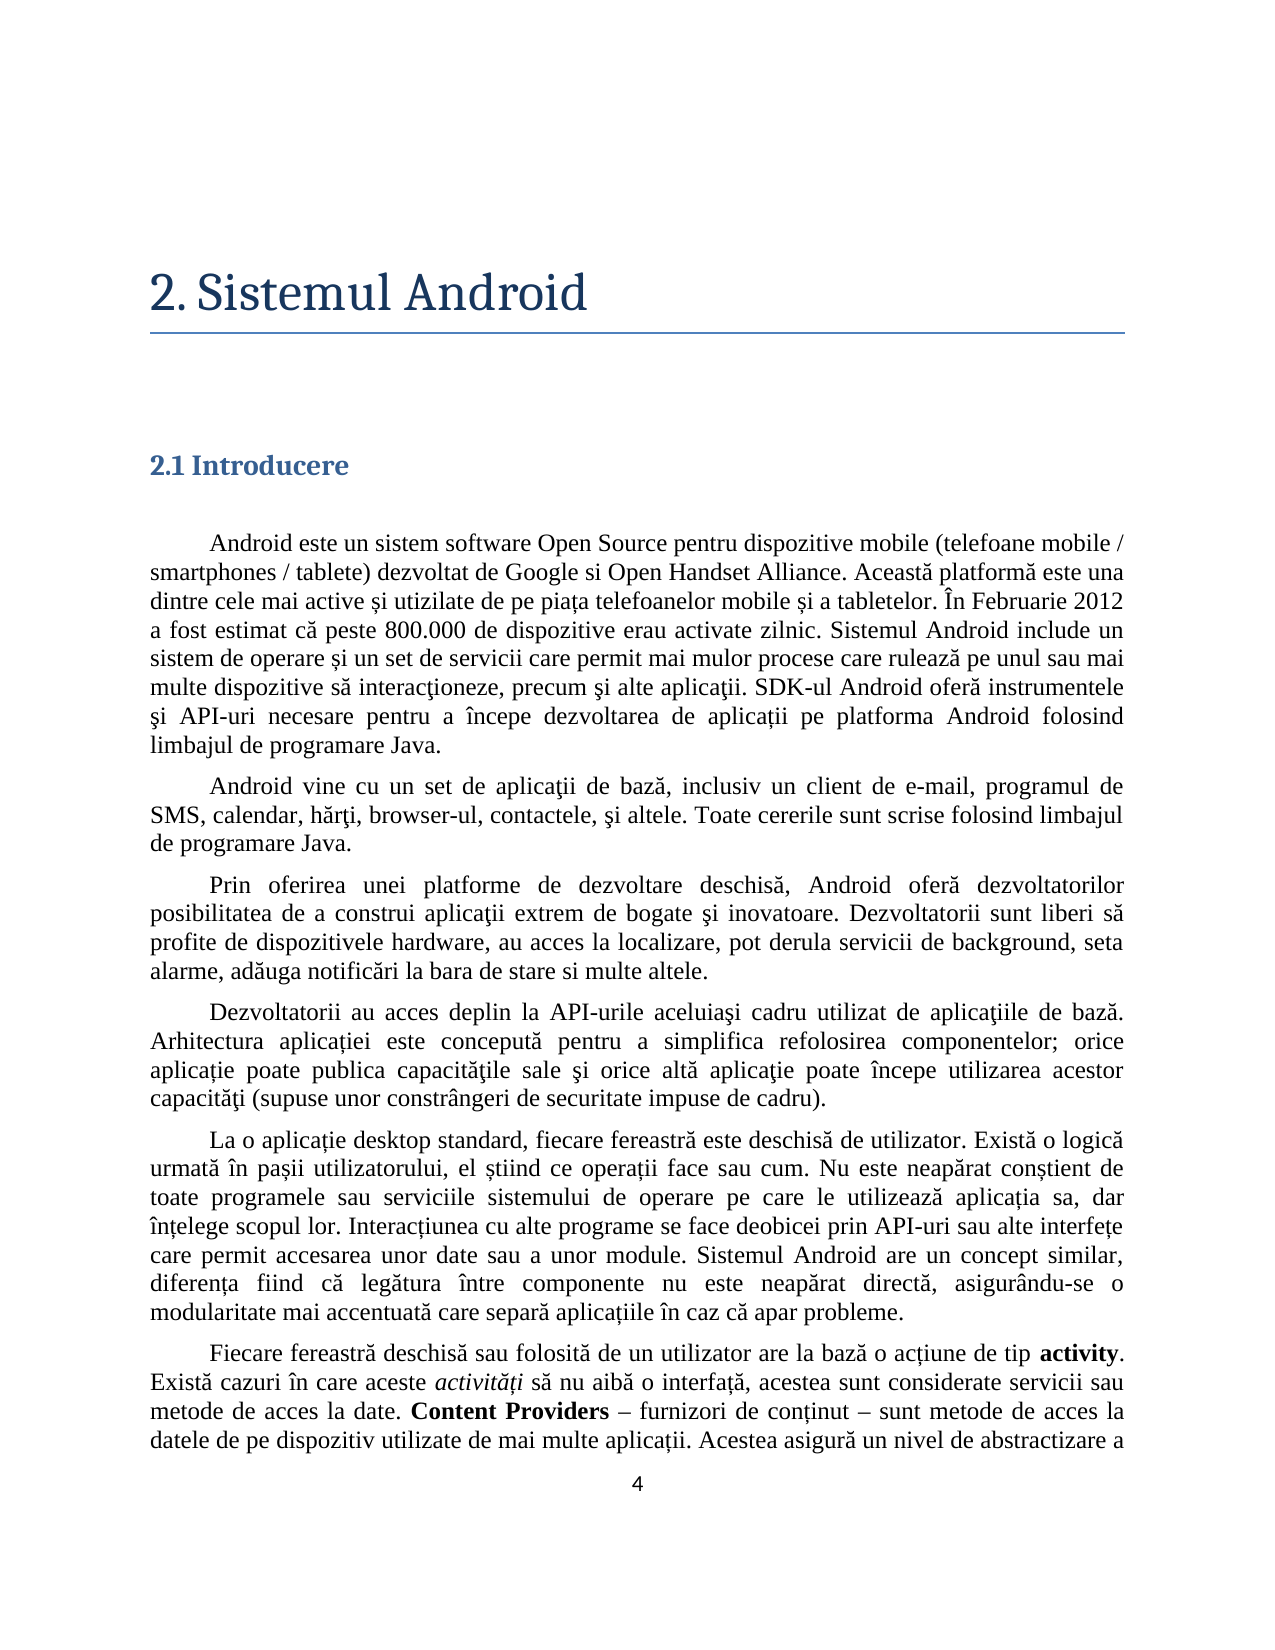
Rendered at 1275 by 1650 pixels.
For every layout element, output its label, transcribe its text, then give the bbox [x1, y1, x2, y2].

subtitle 2.1 Introducere [150, 449, 1125, 482]
title 2. Sistemul Android [150, 261, 1125, 332]
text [150, 1338, 1125, 1453]
text Android vine cu un set de aplicaţii de bază, inclusiv un client de e-mail, programul de SMS, calendar, hărţi, browser-ul, contactele, şi altele. Toate cererile sunt scrise folosind limbajul de programare Java. [150, 771, 1125, 857]
text Prin oferirea unei platforme de dezvoltare deschisă, Android oferă dezvoltatorilor posibilitatea de a construi aplicaţii extrem de bogate şi inovatoare. Dezvoltatorii sunt liberi să profite de dispozitivele hardware, au acces la localizare, pot derula servicii de background, seta alarme, adăuga notificări la bara de stare si multe altele. [150, 870, 1125, 985]
text Dezvoltatorii au acces deplin la API-urile aceluiaşi cadru utilizat de aplicaţiile de bază. Arhitectura aplicației este concepută pentru a simplifica refolosirea componentelor; orice aplicație poate publica capacităţile sale şi orice altă aplicaţie poate începe utilizarea acestor capacităţi (supuse unor constrângeri de securitate impuse de cadru). [150, 997, 1125, 1112]
text La o aplicație desktop standard, fiecare fereastră este deschisă de utilizator. Există o logică urmată în pașii utilizatorului, el știind ce operații face sau cum. Nu este neapărat conștient de toate programele sau serviciile sistemului de operare pe care le utilizează aplicația sa, dar înțelege scopul lor. Interacțiunea cu alte programe se face deobicei prin API-uri sau alte interfețe care permit accesarea unor date sau a unor module. Sistemul Android are un concept similar, diferența fiind că legătura între componente nu este neapărat directă, asigurându-se o modularitate mai accentuată care separă aplicațiile în caz că apar probleme. [150, 1125, 1125, 1326]
text Android este un sistem software Open Source pentru dispozitive mobile (telefoane mobile / smartphones / tablete) dezvoltat de Google si Open Handset Alliance. Această platformă este una dintre cele mai active și utizilate de pe piața telefoanelor mobile și a tabletelor. În Februarie 2012 a fost estimat că peste 800.000 de dispozitive erau activate zilnic. Sistemul Android include un sistem de operare și un set de servicii care permit mai mulor procese care rulează pe unul sau mai multe dispozitive să interacţioneze, precum şi alte aplicaţii. SDK-ul Android oferă instrumentele şi API-uri necesare pentru a începe dezvoltarea de aplicații pe platforma Android folosind limbajul de programare Java. [150, 528, 1125, 758]
